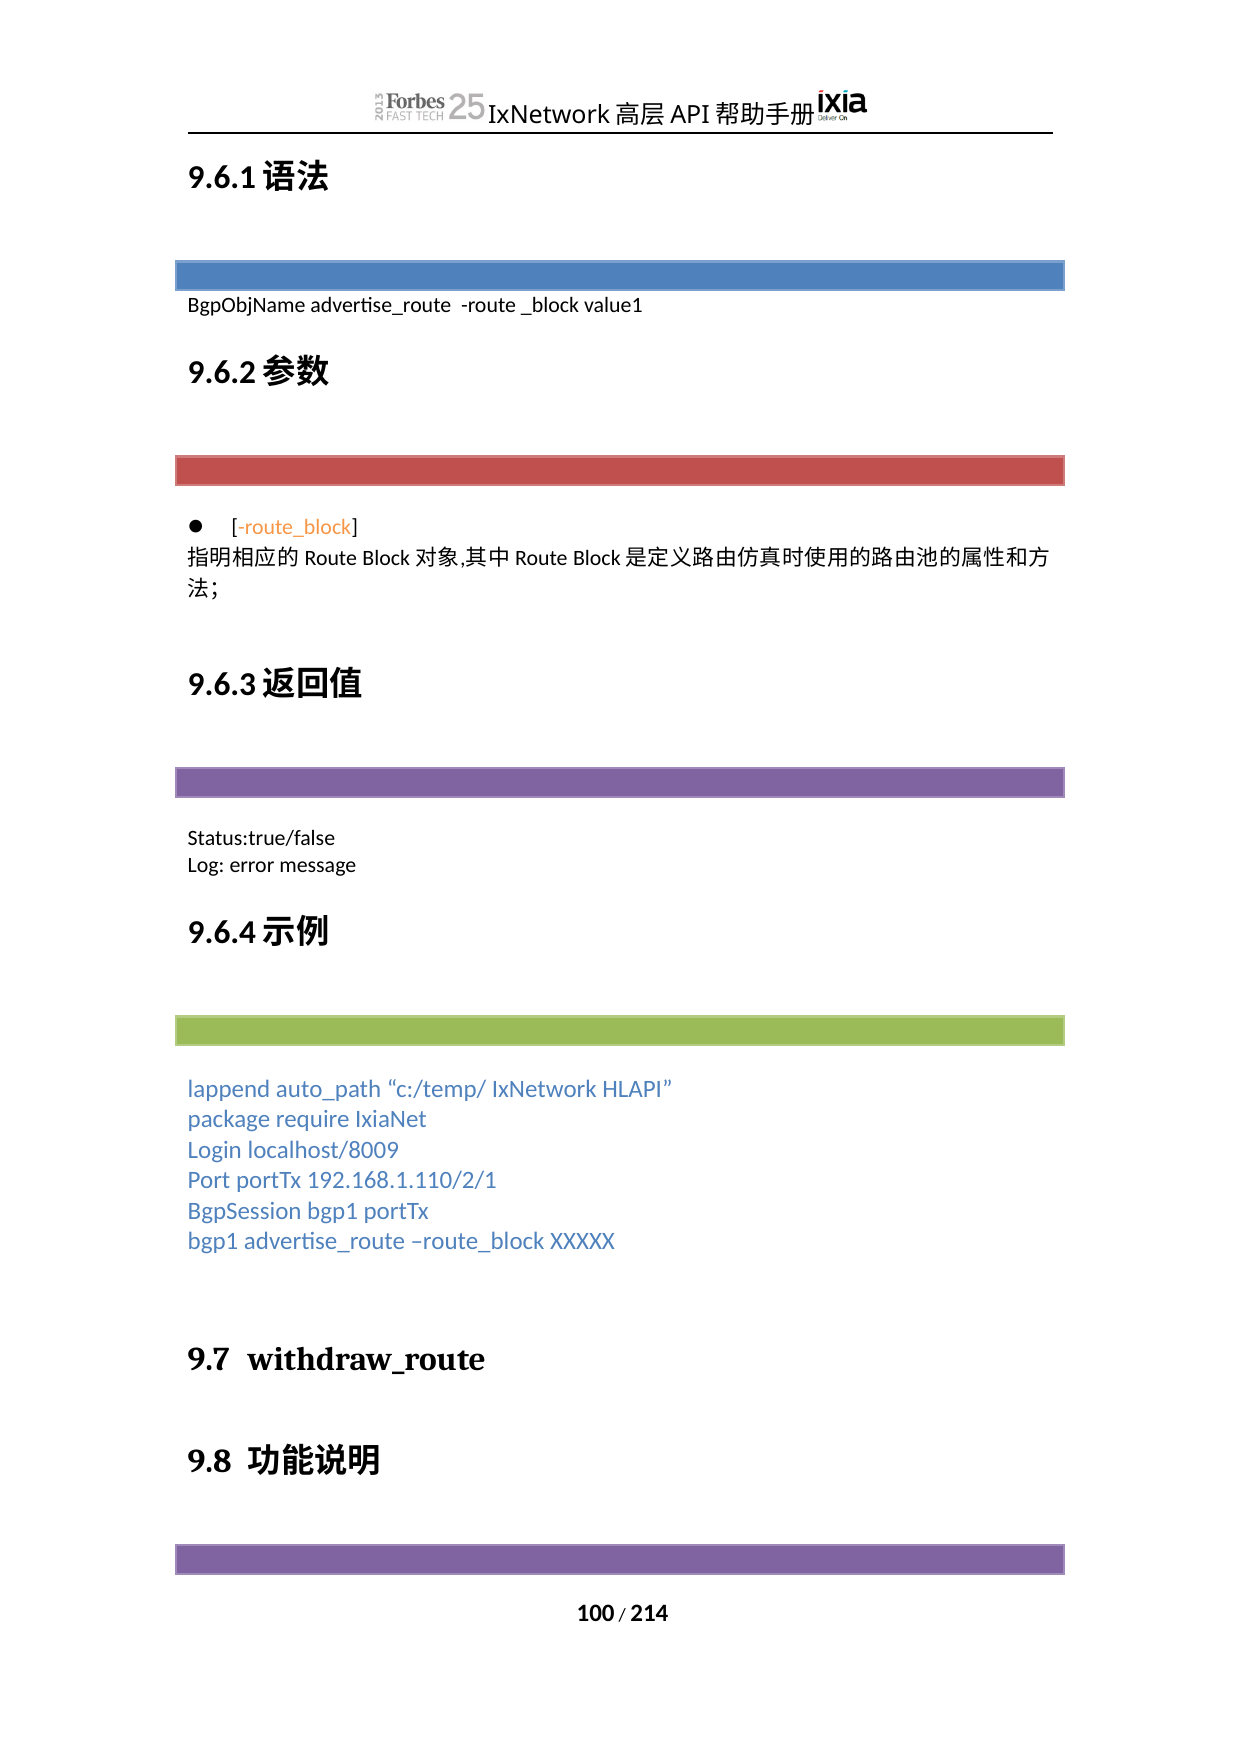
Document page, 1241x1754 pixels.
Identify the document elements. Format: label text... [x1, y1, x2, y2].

text BgpSession bgp1 portTx [187, 1195, 1053, 1226]
text package require IxiaNet [187, 1103, 1053, 1134]
text 指明相应的Route Block对象,其中Route Block是定义路由仿真时使用的路由池的属性和方法； [187, 539, 1053, 603]
list [-route_block] [187, 513, 1053, 539]
text Log: error message [187, 851, 1053, 878]
picture [372, 90, 488, 123]
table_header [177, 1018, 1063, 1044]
picture [814, 88, 868, 123]
text Login localhost/8009 [187, 1134, 1053, 1164]
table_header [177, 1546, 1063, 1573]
subtitle 语法 [187, 150, 1053, 198]
text lappend auto_path “c:/temp/ IxNetwork HLAPI” [187, 1073, 1053, 1103]
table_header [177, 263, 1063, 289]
text Port portTx 192.168.1.110/2/1 [187, 1164, 1053, 1195]
text BgpObjName advertise_route -route _block value1 [187, 291, 1053, 318]
subtitle withdraw_route [187, 1340, 1053, 1379]
text Status:true/false [187, 824, 1053, 851]
subtitle 示例 [187, 905, 1053, 953]
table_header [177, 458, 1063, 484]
subtitle 参数 [187, 345, 1053, 393]
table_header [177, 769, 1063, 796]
text bgp1 advertise_route –route_block XXXXX [187, 1226, 1053, 1256]
subtitle 功能说明 [187, 1434, 1053, 1482]
subtitle 返回值 [187, 657, 1053, 705]
